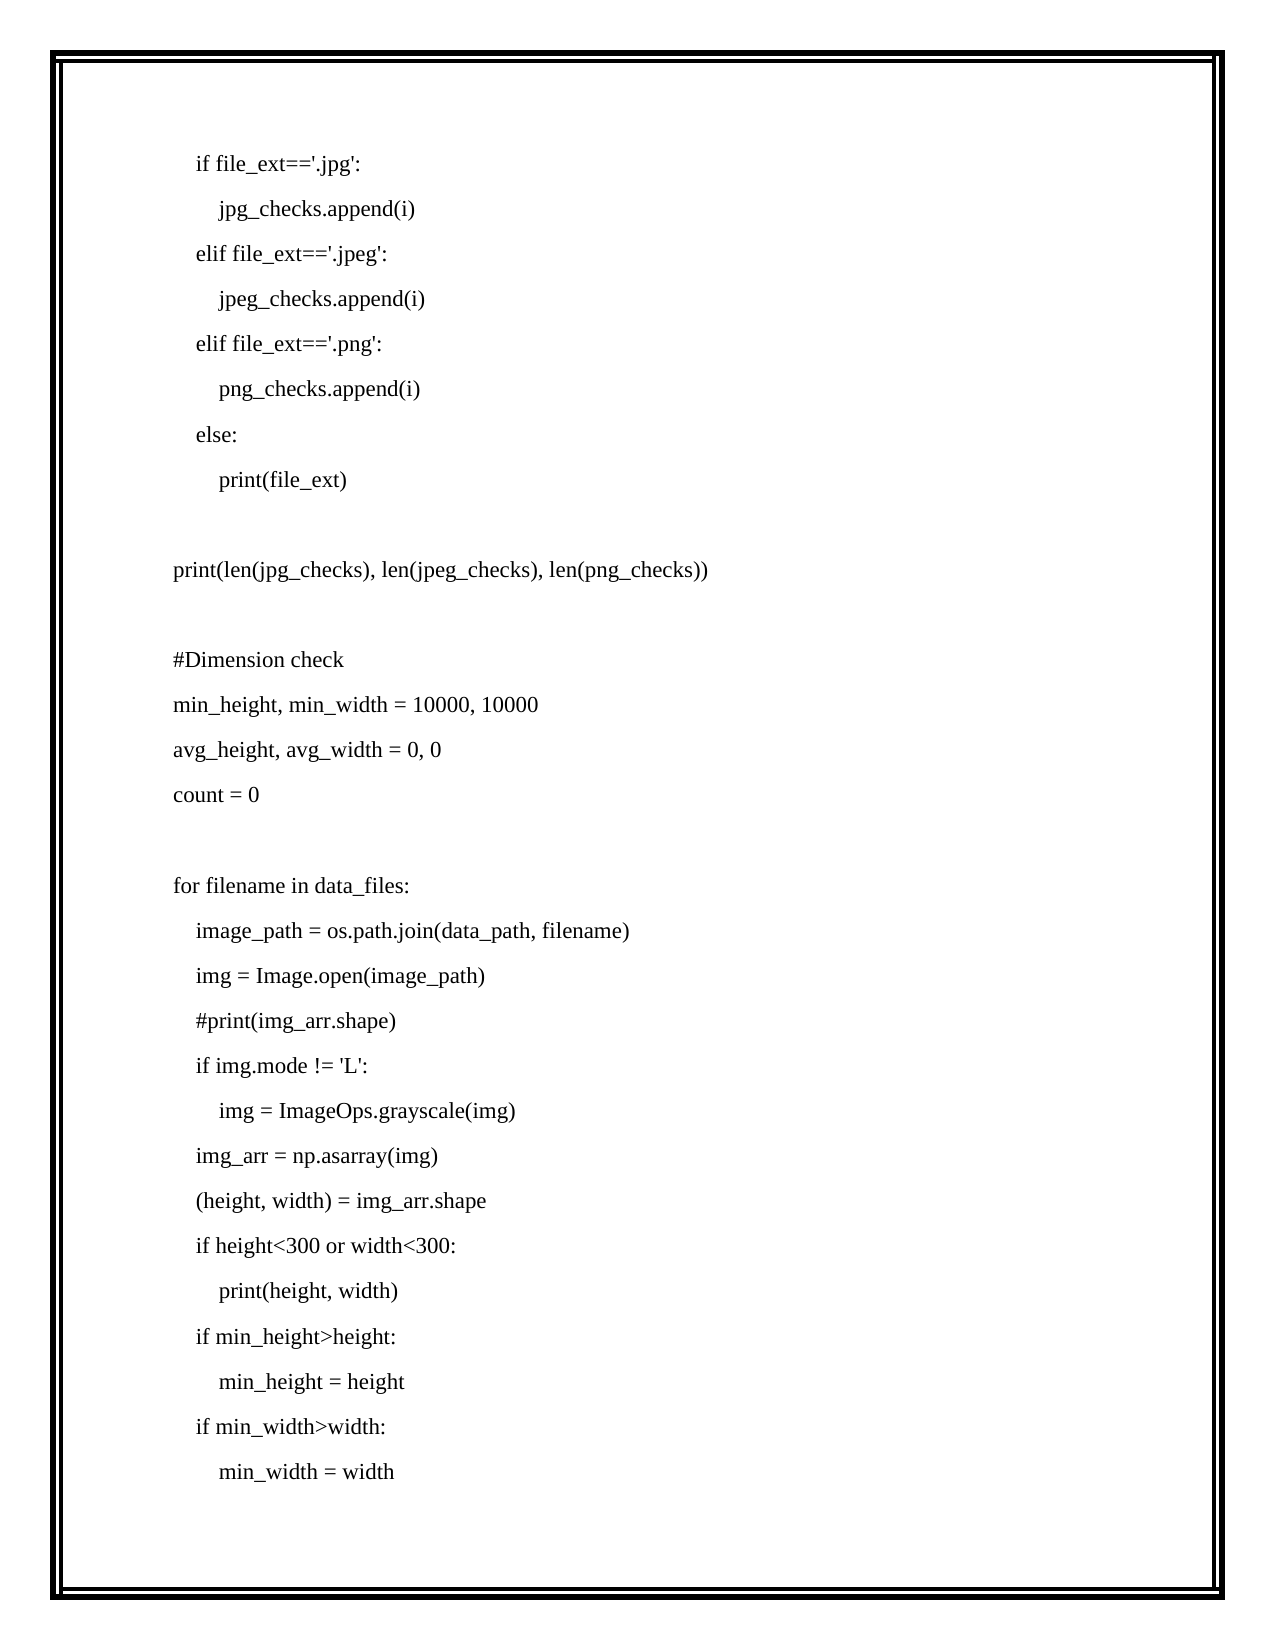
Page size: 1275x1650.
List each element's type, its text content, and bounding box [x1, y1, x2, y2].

text print(file_ext) [150, 466, 1125, 492]
text min_height = height [150, 1368, 1125, 1394]
text (height, width) = img_arr.shape [150, 1187, 1125, 1214]
text if min_height>height: [150, 1323, 1125, 1349]
text elif file_ext=='.jpeg': [150, 240, 1125, 267]
text for filename in data_files: [150, 872, 1125, 898]
text jpeg_checks.append(i) [150, 285, 1125, 312]
text if height<300 or width<300: [150, 1232, 1125, 1259]
text avg_height, avg_width = 0, 0 [150, 736, 1125, 763]
text img_arr = np.asarray(img) [150, 1142, 1125, 1169]
text print(len(jpg_checks), len(jpeg_checks), len(png_checks)) [150, 556, 1125, 582]
text min_height, min_width = 10000, 10000 [150, 691, 1125, 718]
text #print(img_arr.shape) [150, 1007, 1125, 1033]
text if img.mode != 'L': [150, 1052, 1125, 1078]
text png_checks.append(i) [150, 376, 1125, 402]
text elif file_ext=='.png': [150, 330, 1125, 357]
text if file_ext=='.jpg': [150, 150, 1125, 176]
text jpg_checks.append(i) [150, 195, 1125, 221]
text img = Image.open(image_path) [150, 962, 1125, 988]
text count = 0 [150, 781, 1125, 808]
text else: [150, 421, 1125, 447]
text #Dimension check [150, 646, 1125, 672]
text min_width = width [150, 1458, 1125, 1484]
text img = ImageOps.grayscale(img) [150, 1097, 1125, 1123]
text if min_width>width: [150, 1413, 1125, 1439]
text print(height, width) [150, 1278, 1125, 1304]
text image_path = os.path.join(data_path, filename) [150, 917, 1125, 943]
